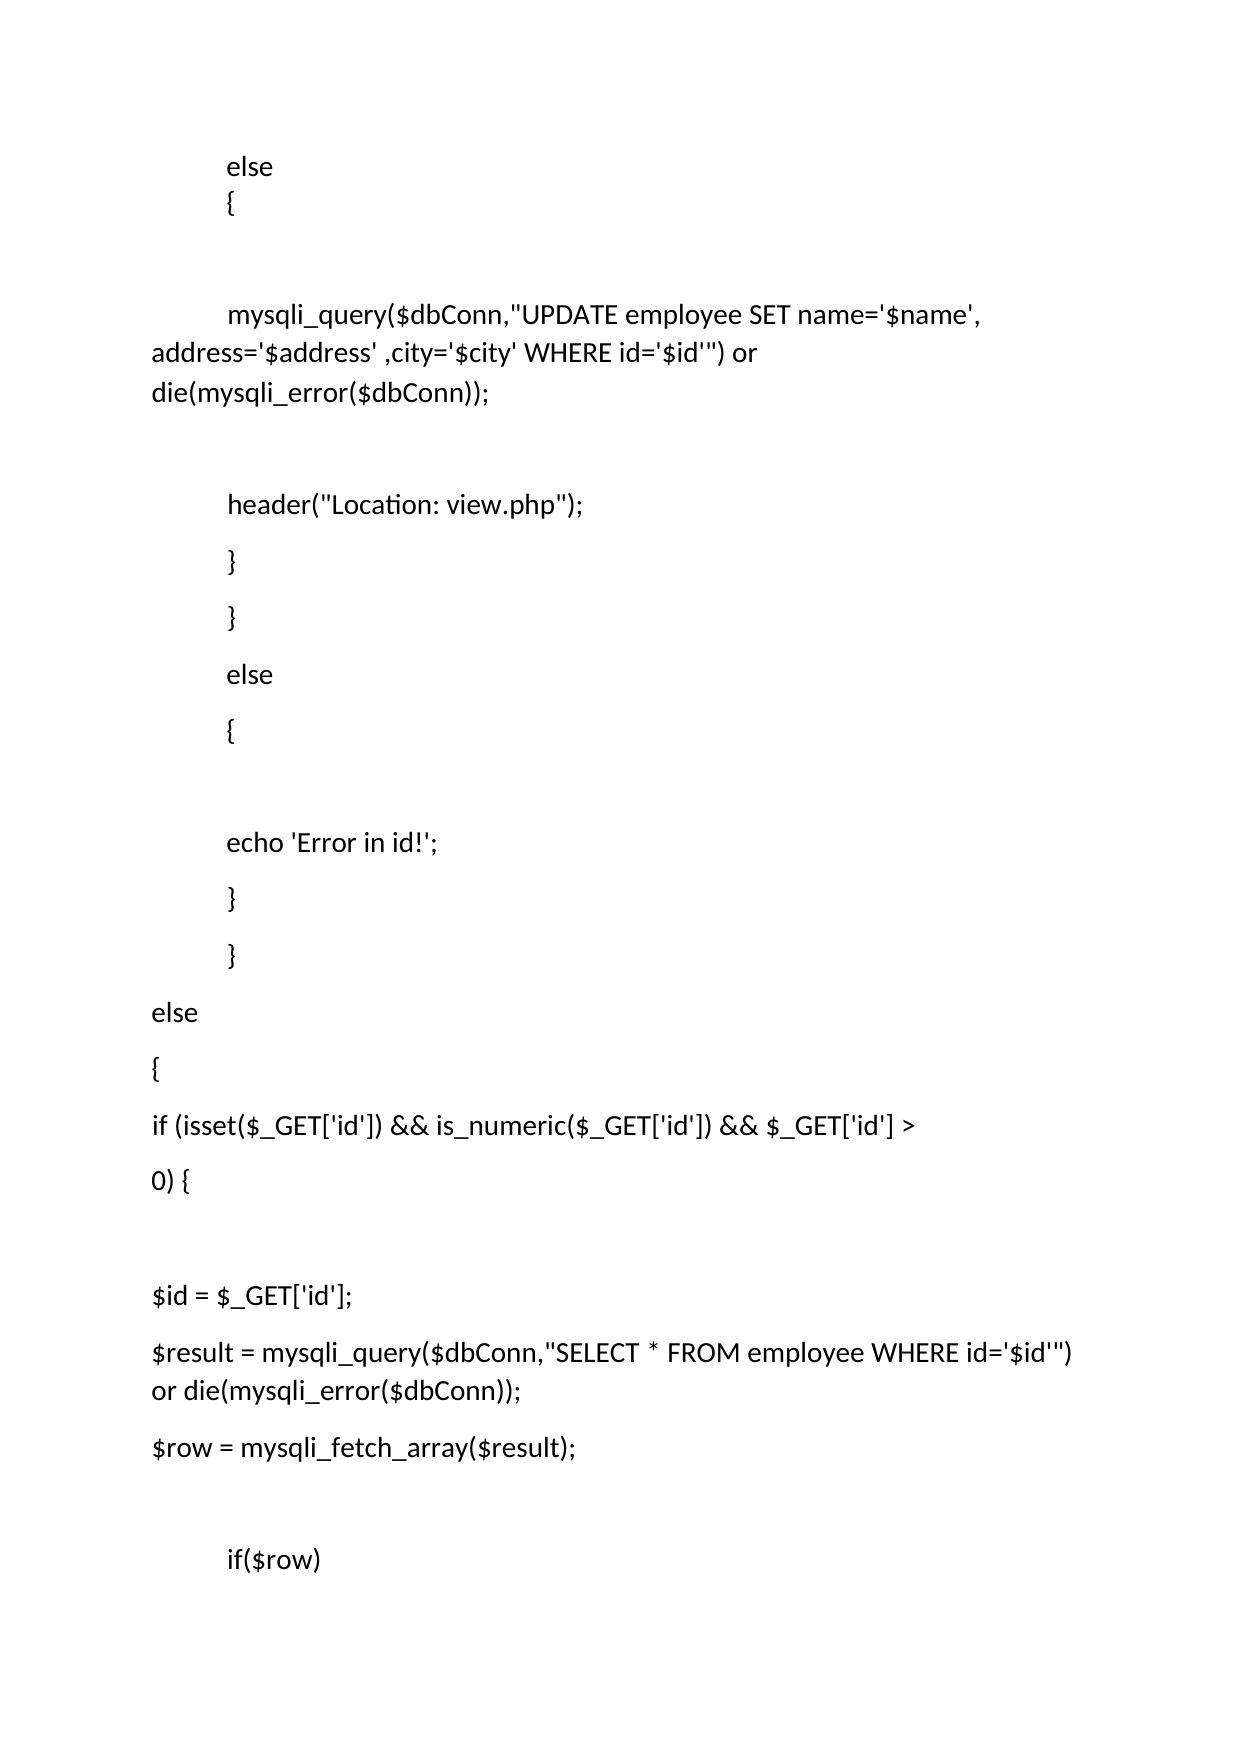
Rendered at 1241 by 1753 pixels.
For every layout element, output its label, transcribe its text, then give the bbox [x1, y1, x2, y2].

text else [226, 148, 1086, 184]
text if($row) [227, 1541, 1086, 1576]
text $id = $_GET['id']; [151, 1277, 1086, 1313]
text header("Location: view.php"); [227, 486, 1086, 522]
text } [227, 599, 1086, 635]
text } [227, 937, 1086, 973]
text { [226, 184, 1086, 220]
text if (isset($_GET['id']) && is_numeric($_GET['id']) && $_GET['id'] > 0) { [151, 1107, 945, 1198]
text echo 'Error in id!'; [226, 824, 1086, 859]
text } [227, 880, 1086, 916]
text else [151, 994, 1086, 1029]
text die(mysqli_error($dbConn)); [151, 374, 1086, 410]
text { [151, 1050, 1086, 1086]
text $result = mysqli_query($dbConn,"SELECT * FROM employee WHERE id='$id'") or die(mysqli_error($dbConn)); [151, 1334, 1079, 1408]
text $row = mysqli_fetch_array($result); [151, 1429, 1086, 1465]
text mysqli_query($dbConn,"UPDATE employee SET name='$name', address='$address' ,city='$city' WHERE id='$id'") or [151, 296, 986, 370]
text } [227, 543, 1086, 578]
text { [226, 712, 1086, 748]
text else [226, 656, 1086, 691]
